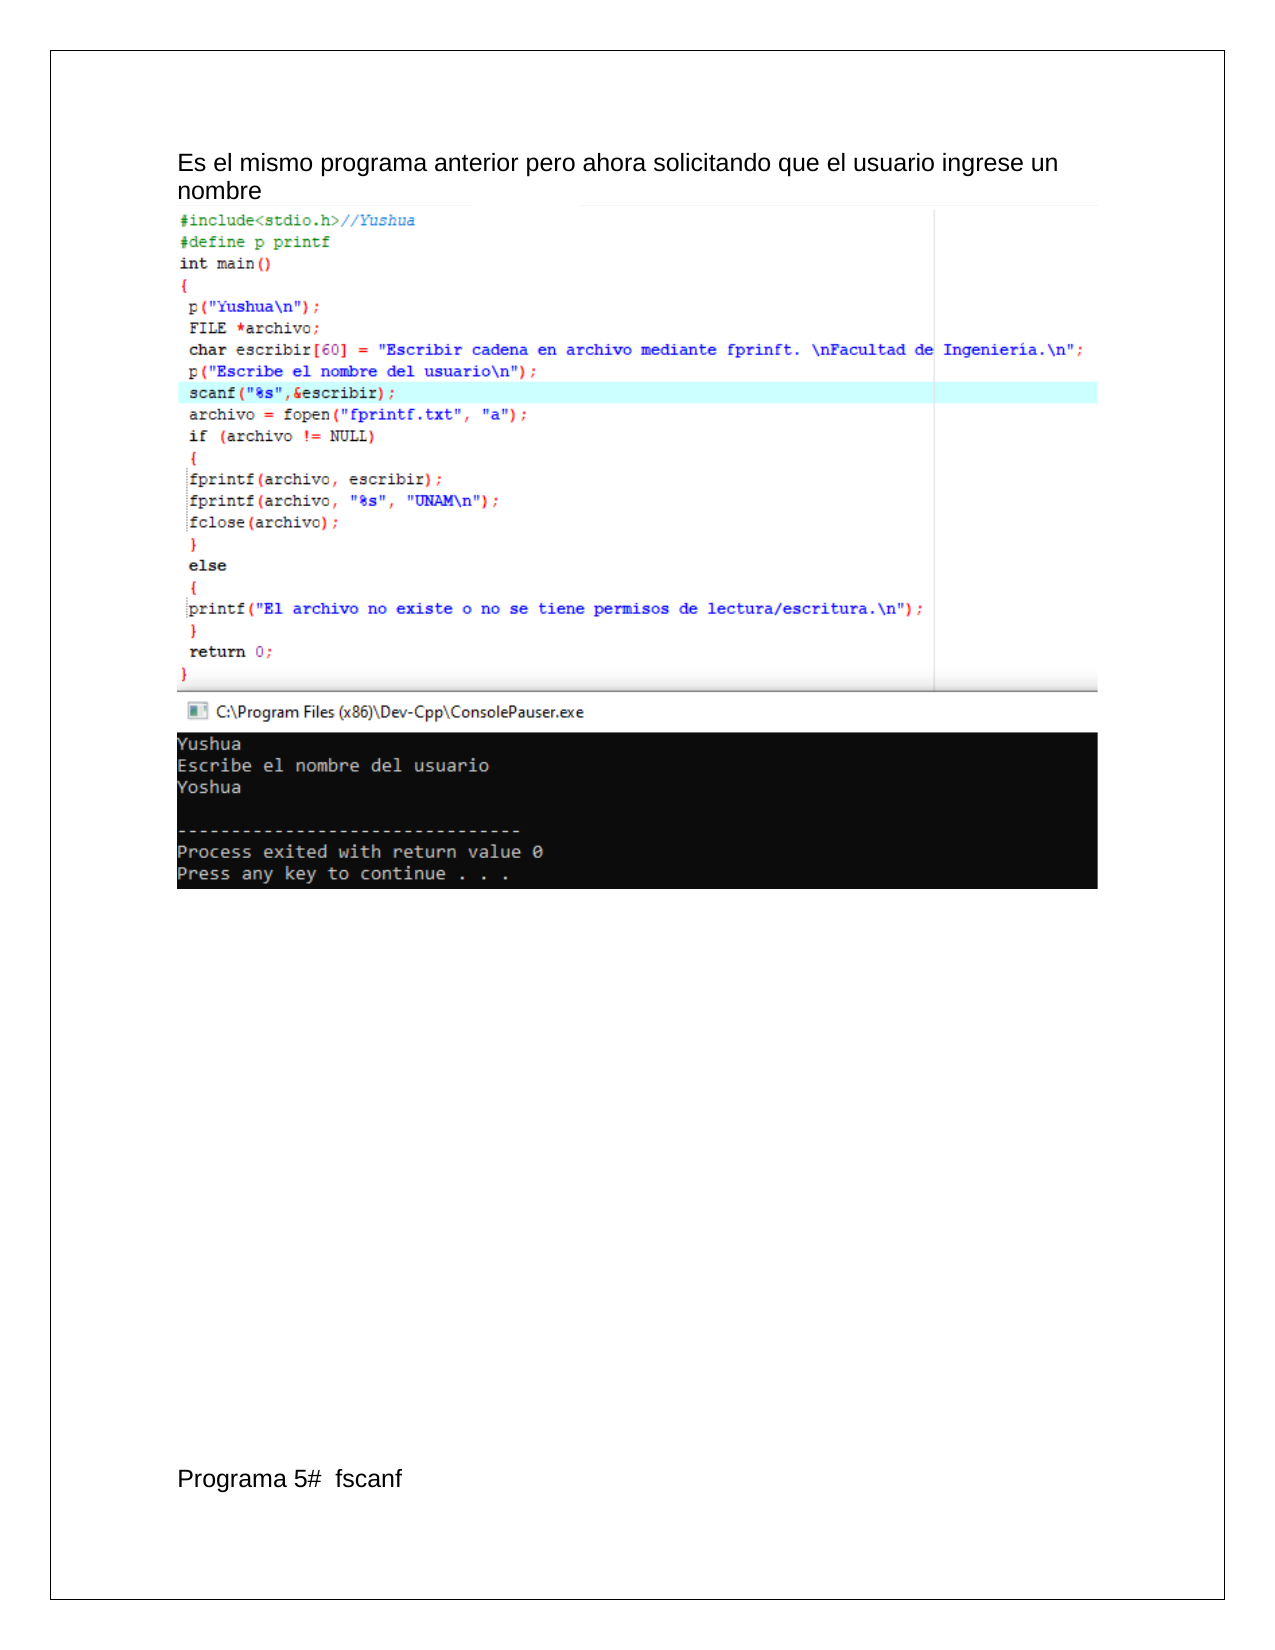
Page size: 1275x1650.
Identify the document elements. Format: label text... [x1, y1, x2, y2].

text Es el mismo programa anterior pero ahora solicitando que el usuario ingrese un nombre [177, 147, 1098, 205]
text Programa 5# fscanf [177, 1464, 1098, 1492]
picture [177, 205, 1098, 889]
